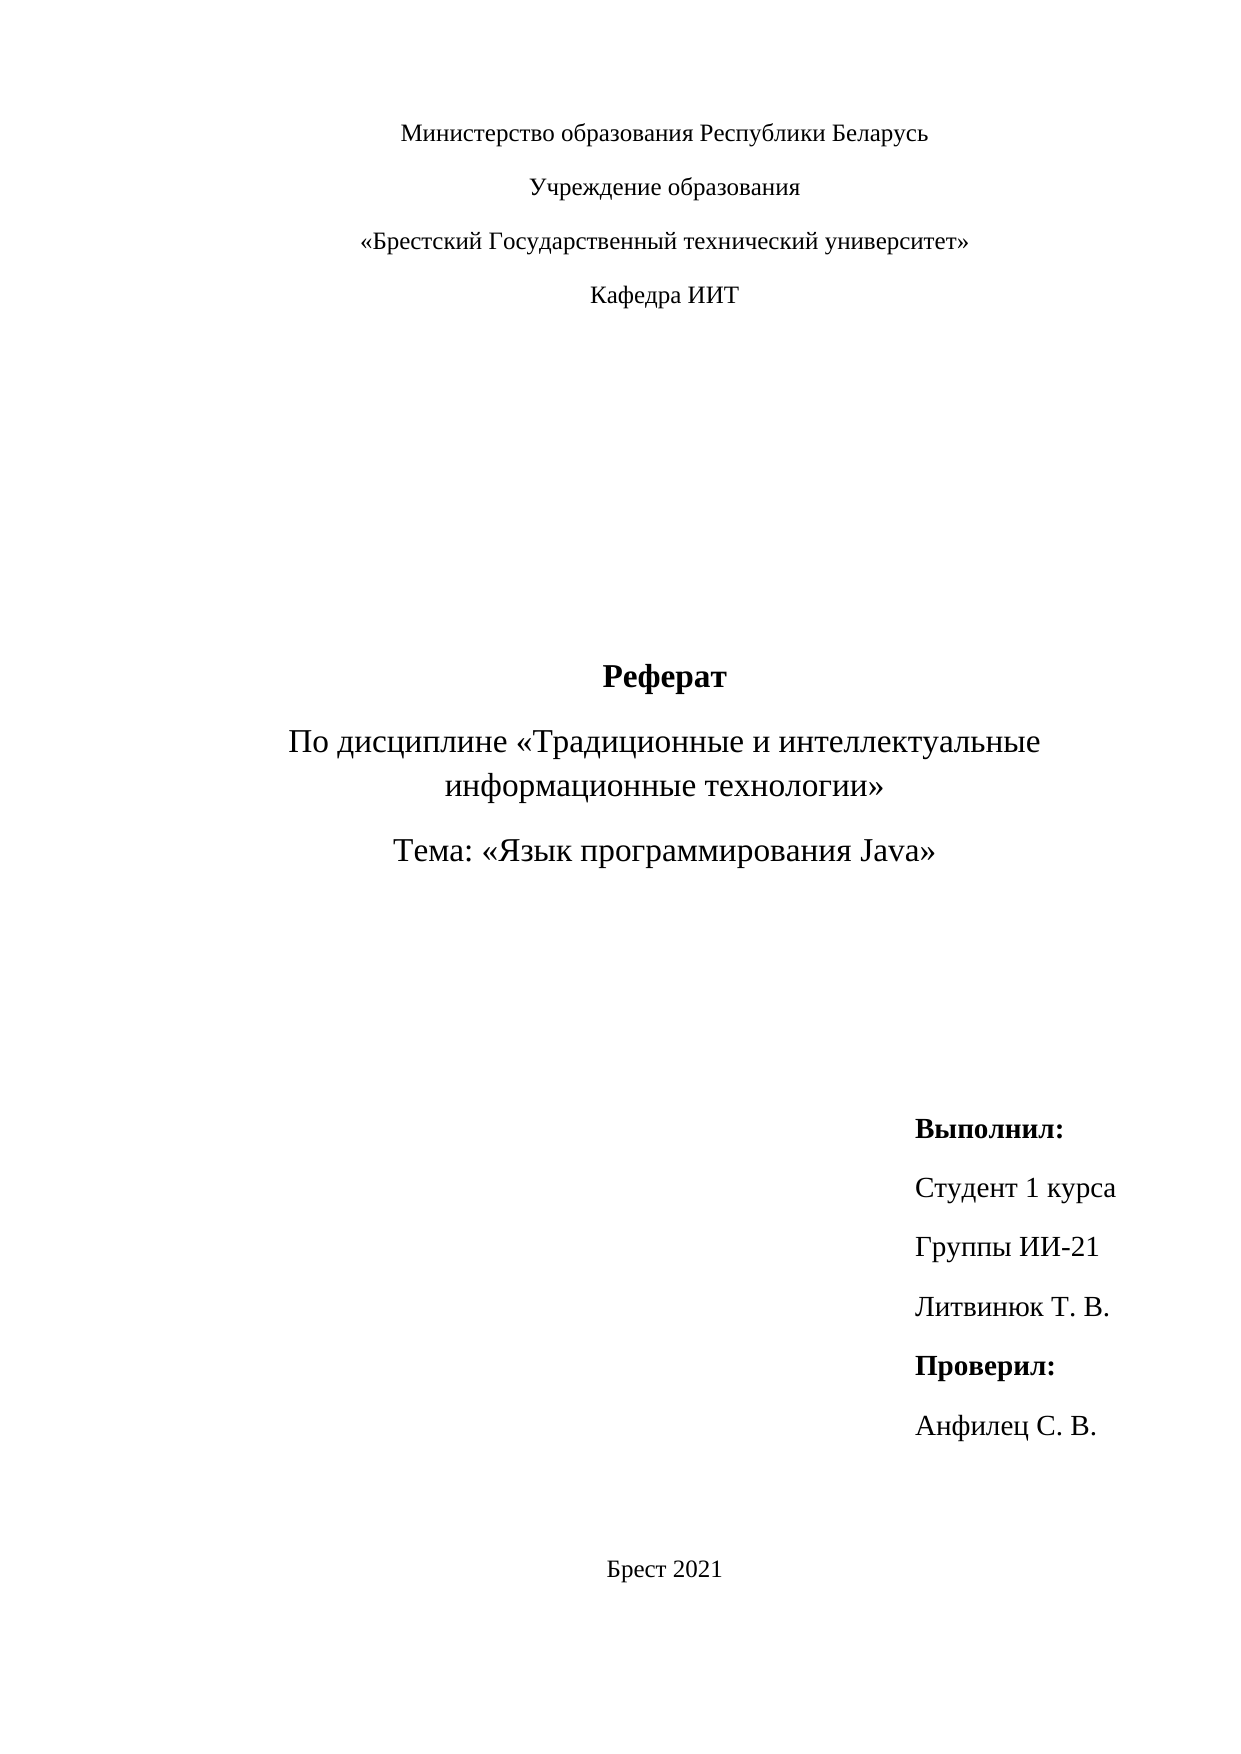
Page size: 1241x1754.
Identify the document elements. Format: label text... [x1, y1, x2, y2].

text Брест 2021 [177, 1554, 1152, 1583]
text Проверил: [841, 1348, 1152, 1382]
text Группы ИИ-21 [841, 1229, 1152, 1263]
text Литвинюк Т. В. [841, 1289, 1152, 1322]
text Министерство образования Республики Беларусь [177, 118, 1152, 147]
text По дисциплине «Традиционные и интеллектуальные информационные технологии» [177, 722, 1152, 804]
text «Брестский Государственный технический университет» [177, 226, 1152, 254]
text Выполнил: [841, 1111, 1152, 1144]
text Учреждение образования [177, 172, 1152, 201]
text Анфилец С. В. [841, 1408, 1181, 1441]
text Студент 1 курса [841, 1170, 1152, 1204]
text Кафедра ИИТ [177, 280, 1152, 308]
text Тема: «Язык программирования Java» [177, 831, 1152, 869]
text Реферат [177, 657, 1152, 695]
